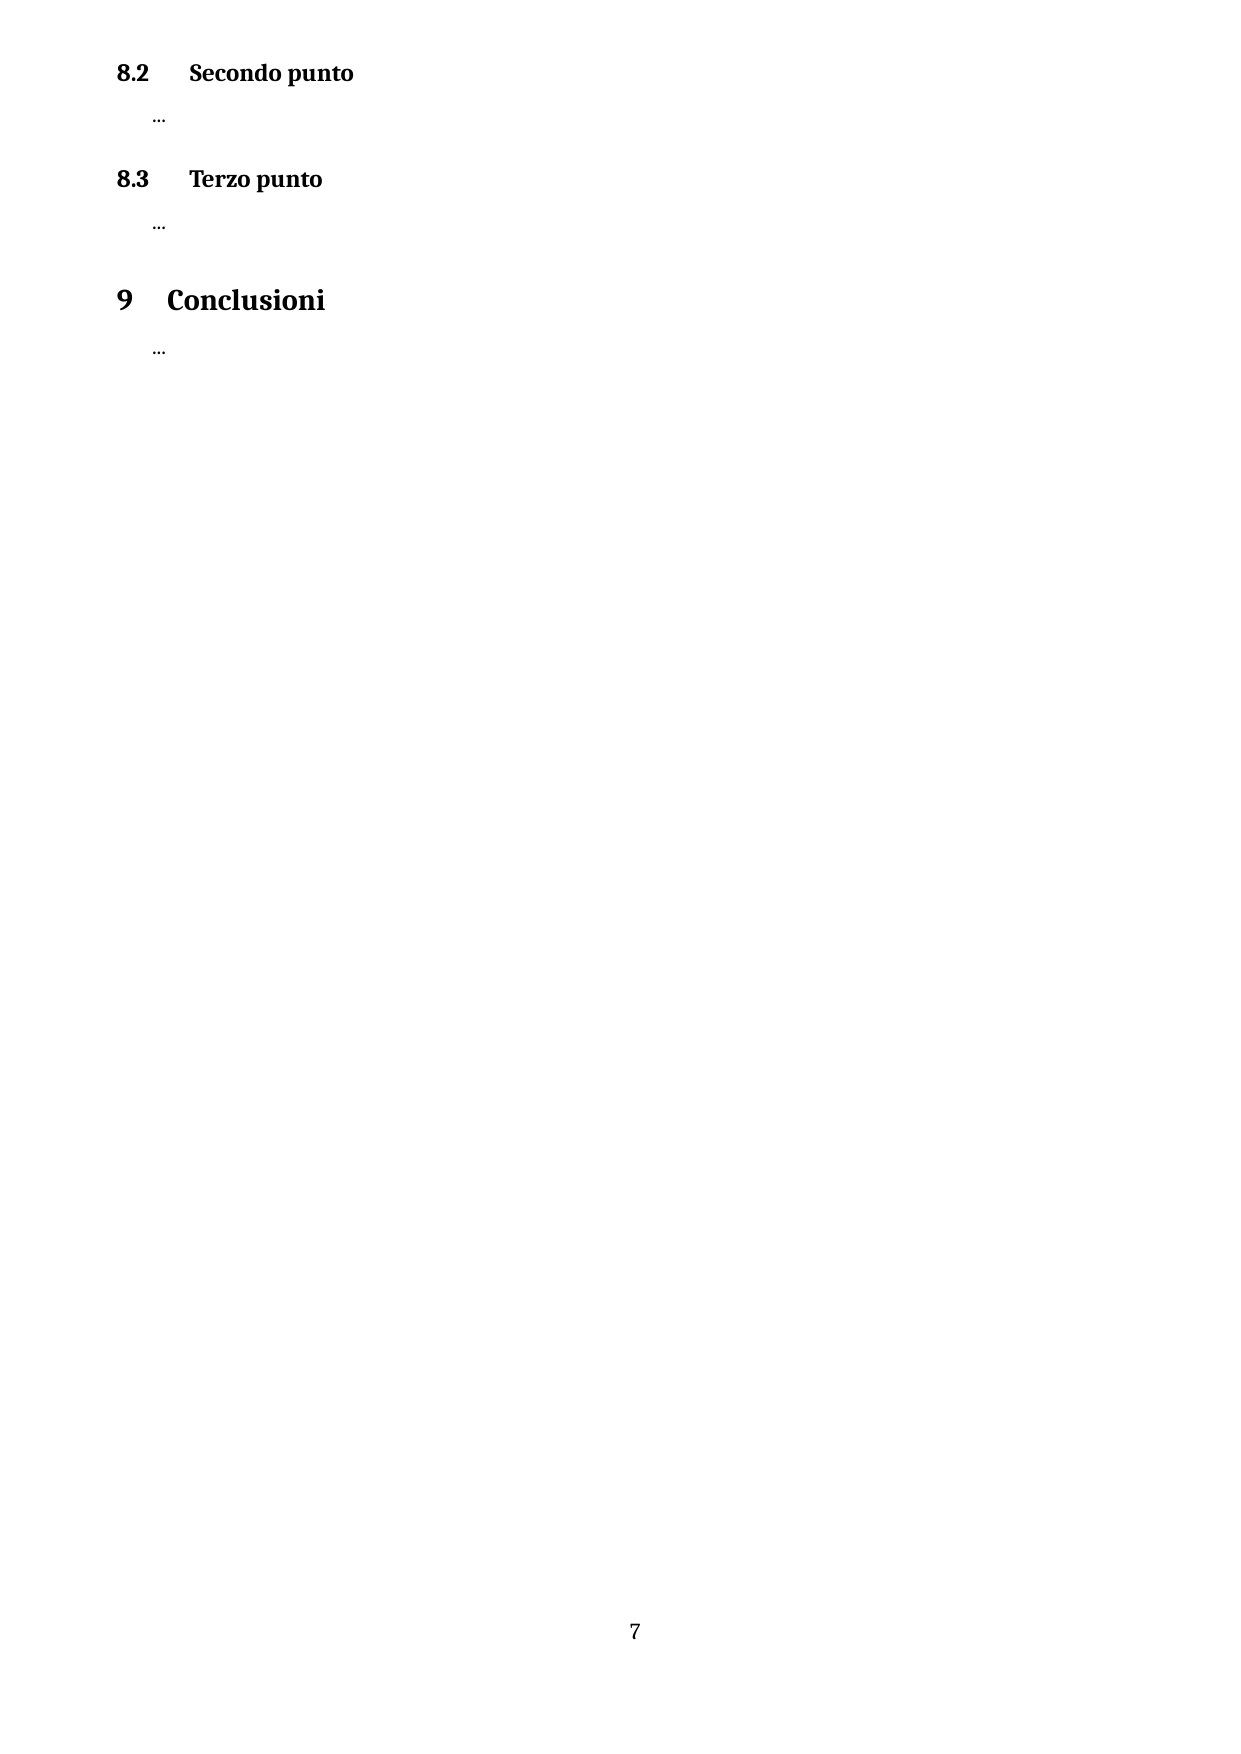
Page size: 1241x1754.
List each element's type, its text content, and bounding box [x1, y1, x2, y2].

text ... [152, 102, 1152, 128]
text ... [152, 208, 1152, 235]
text ... [152, 334, 1152, 361]
text 8.2 Secondo punto [117, 58, 1152, 87]
text 8.3 Terzo punto [117, 165, 1152, 194]
subtitle Conclusioni [117, 283, 1152, 318]
